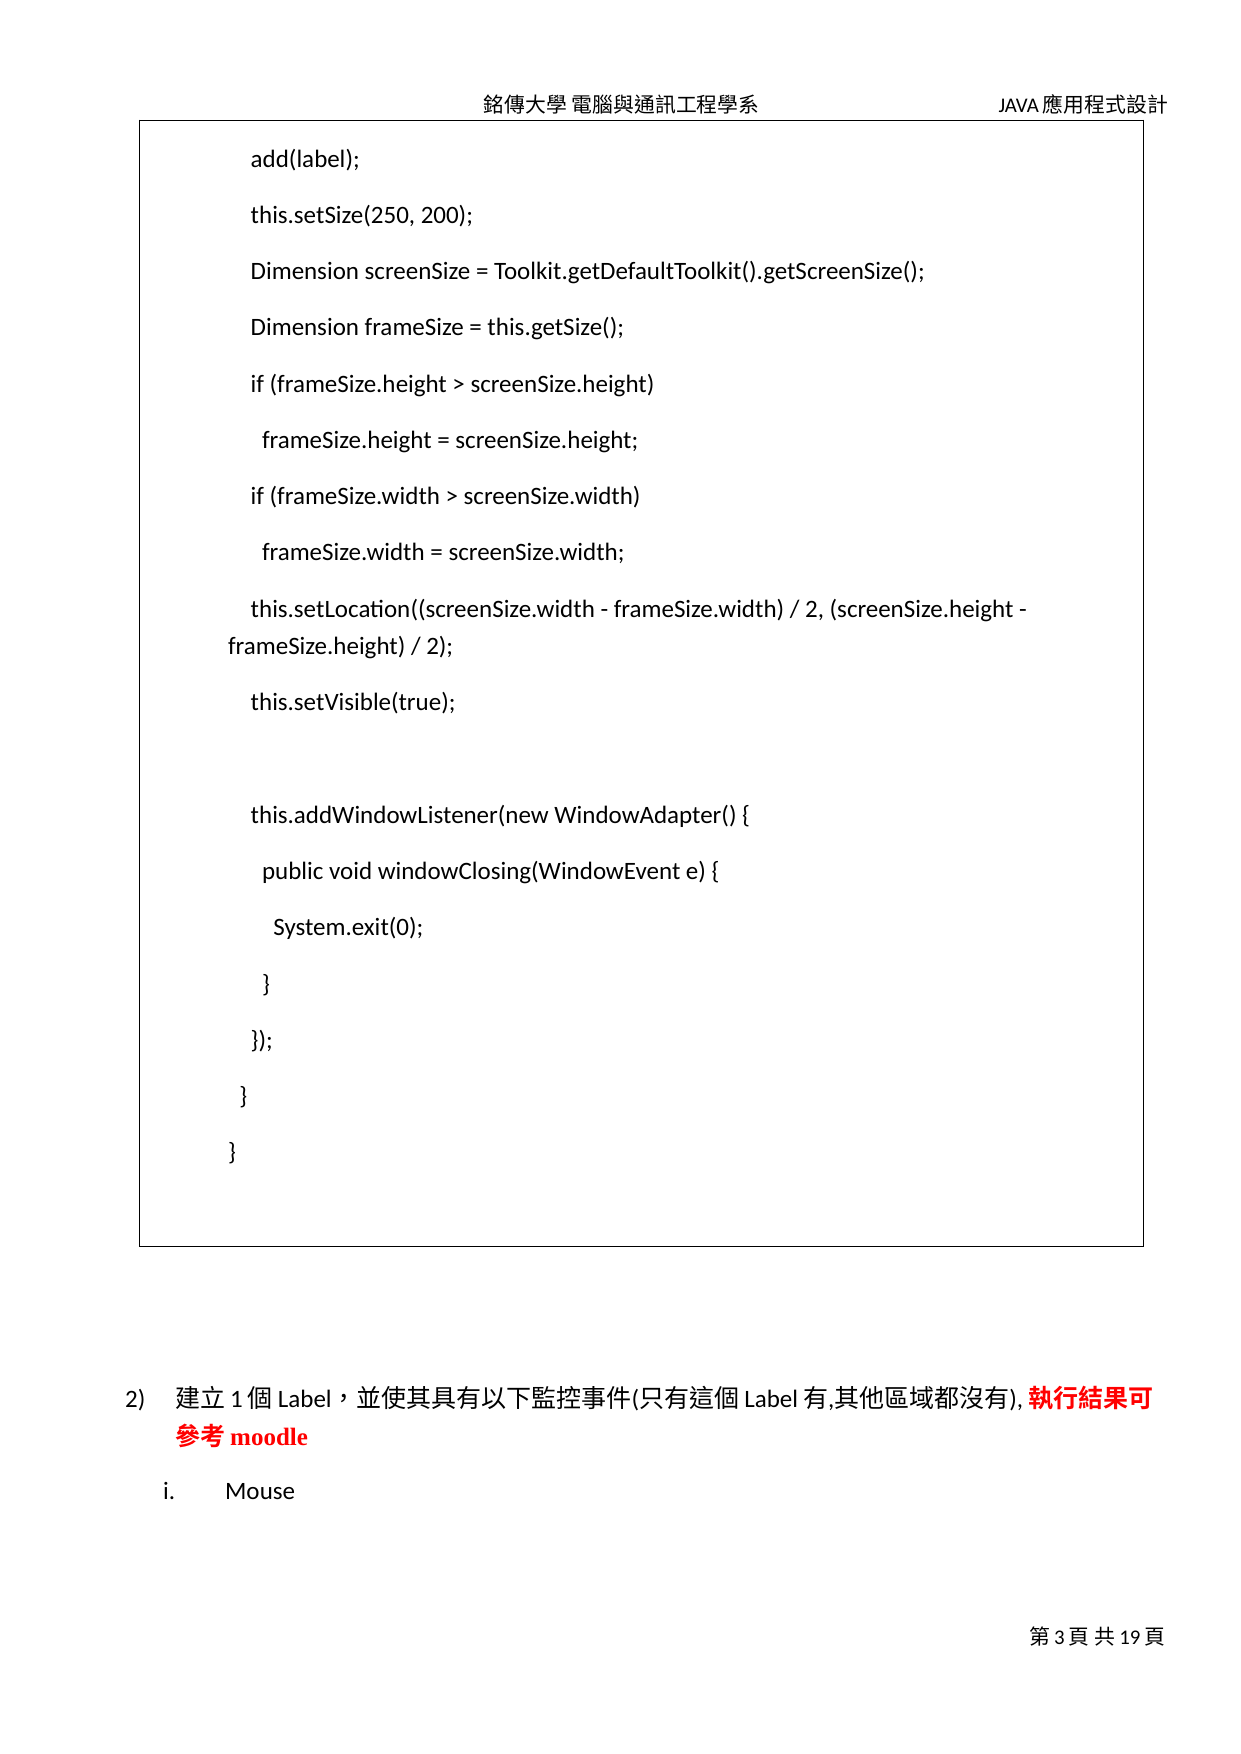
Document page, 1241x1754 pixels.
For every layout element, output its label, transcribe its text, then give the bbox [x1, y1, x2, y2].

list Mouse [175, 1472, 1165, 1509]
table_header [140, 121, 1143, 1246]
list 建立1個Label，並使其具有以下監控事件(只有這個Label有,其他區域都沒有), 執行結果可參考moodle [125, 1378, 1165, 1453]
